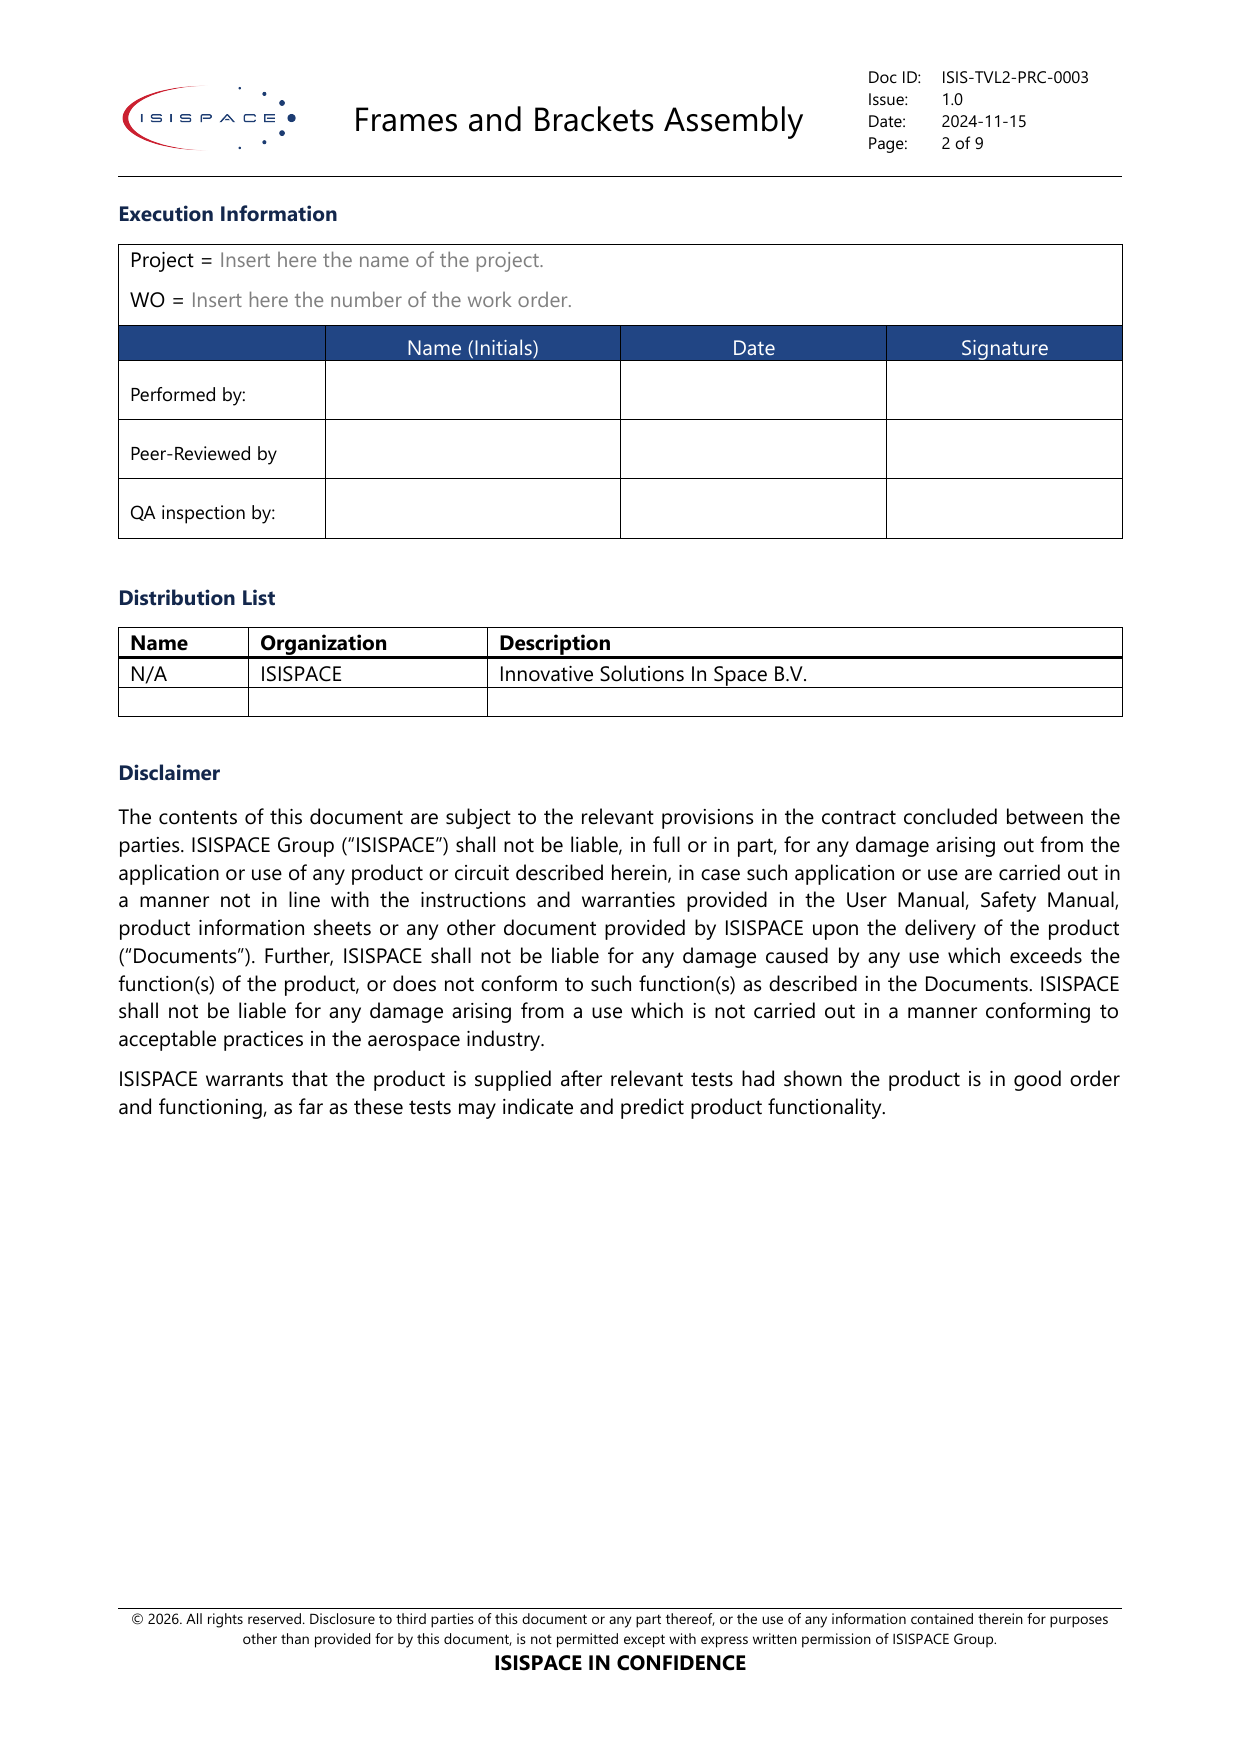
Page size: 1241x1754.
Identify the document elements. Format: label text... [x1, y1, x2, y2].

table_cell [887, 420, 1122, 478]
picture [118, 85, 300, 151]
table_cell Name (Initials) [326, 326, 620, 360]
text ISISPACE warrants that the product is supplied after relevant tests had shown the product is in good order and functioning, as far as these tests may indicate and predict product functionality. [118, 1064, 1122, 1119]
title Disclaimer [118, 758, 1122, 786]
table_cell [621, 361, 886, 419]
table_cell QA inspection by: [119, 479, 325, 537]
table_cell Peer-Reviewed by [119, 420, 325, 478]
table_cell [887, 479, 1122, 537]
table_cell Signature [887, 326, 1122, 360]
table_cell [119, 326, 325, 360]
table_header Project = WO = [119, 245, 1122, 325]
table_header Organization [249, 628, 487, 656]
table_cell [621, 420, 886, 478]
table_cell Date [621, 326, 886, 360]
table_cell ISISPACE [249, 659, 487, 687]
title Execution Information [118, 199, 1122, 227]
table_cell [488, 688, 1122, 716]
table_cell [326, 361, 620, 419]
table_header Description [488, 628, 1122, 656]
table_cell [887, 361, 1122, 419]
title Distribution List [118, 583, 1122, 611]
table_header Name [119, 628, 248, 656]
table_cell N/A [119, 659, 248, 687]
table_cell Innovative Solutions In Space B.V. [488, 659, 1122, 687]
table_cell [621, 479, 886, 537]
table_cell [326, 479, 620, 537]
table_cell [119, 688, 248, 716]
table_cell [326, 420, 620, 478]
table_cell Performed by: [119, 361, 325, 419]
table_cell [249, 688, 487, 716]
text The contents of this document are subject to the relevant provisions in the contract concluded between the parties. ISISPACE Group (“ISISPACE”) shall not be liable, in full or in part, for any damage arising out from the application or use of any product or circuit described herein, in case such application or use are carried out in a manner not in line with the instructions and warranties provided in the User Manual, Safety Manual, product information sheets or any other document provided by ISISPACE upon the delivery of the product (“Documents”). Further, ISISPACE shall not be liable for any damage caused by any use which exceeds the function(s) of the product, or does not conform to such function(s) as described in the Documents. ISISPACE shall not be liable for any damage arising from a use which is not carried out in a manner conforming to acceptable practices in the aerospace industry. [118, 802, 1122, 1052]
